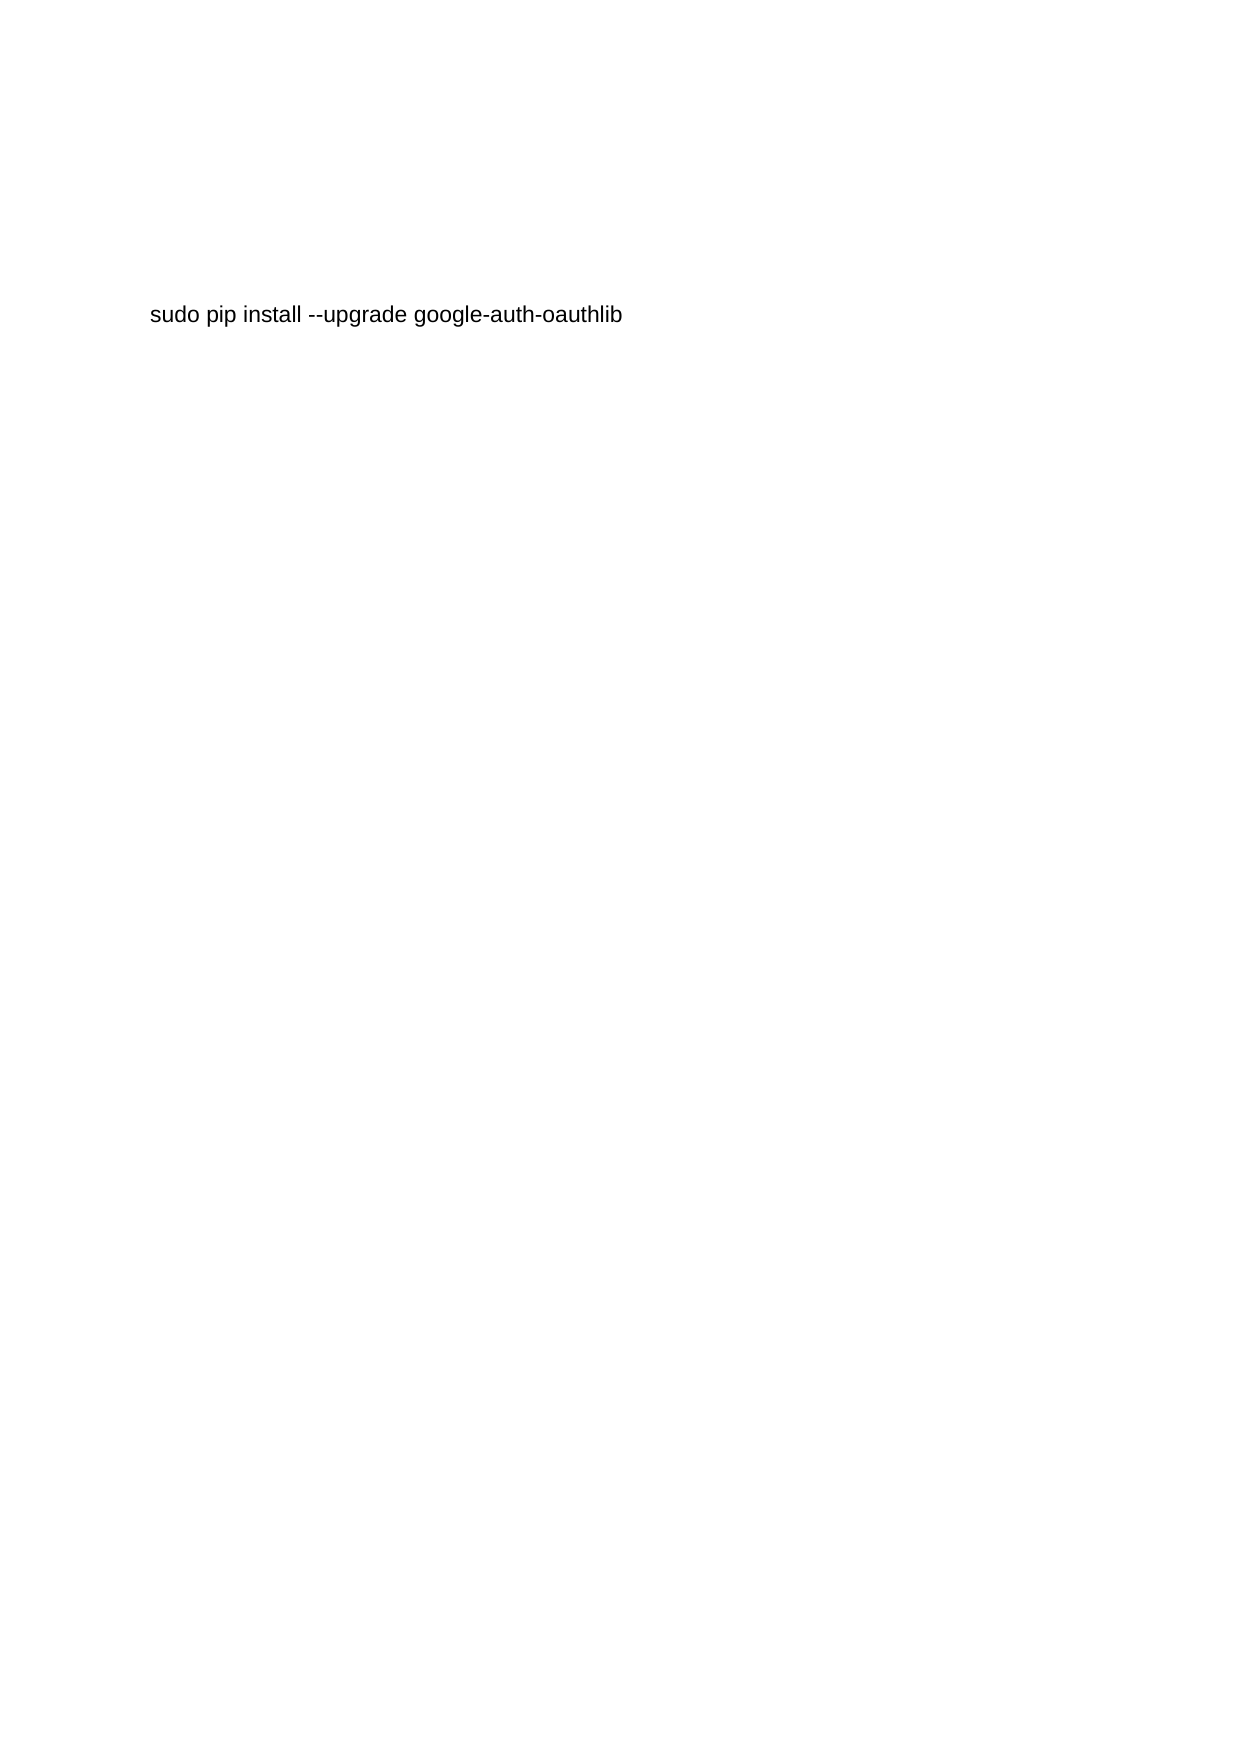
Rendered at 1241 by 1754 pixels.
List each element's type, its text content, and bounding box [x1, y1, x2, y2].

text sudo pip install --upgrade google-auth-oauthlib [150, 301, 1090, 327]
